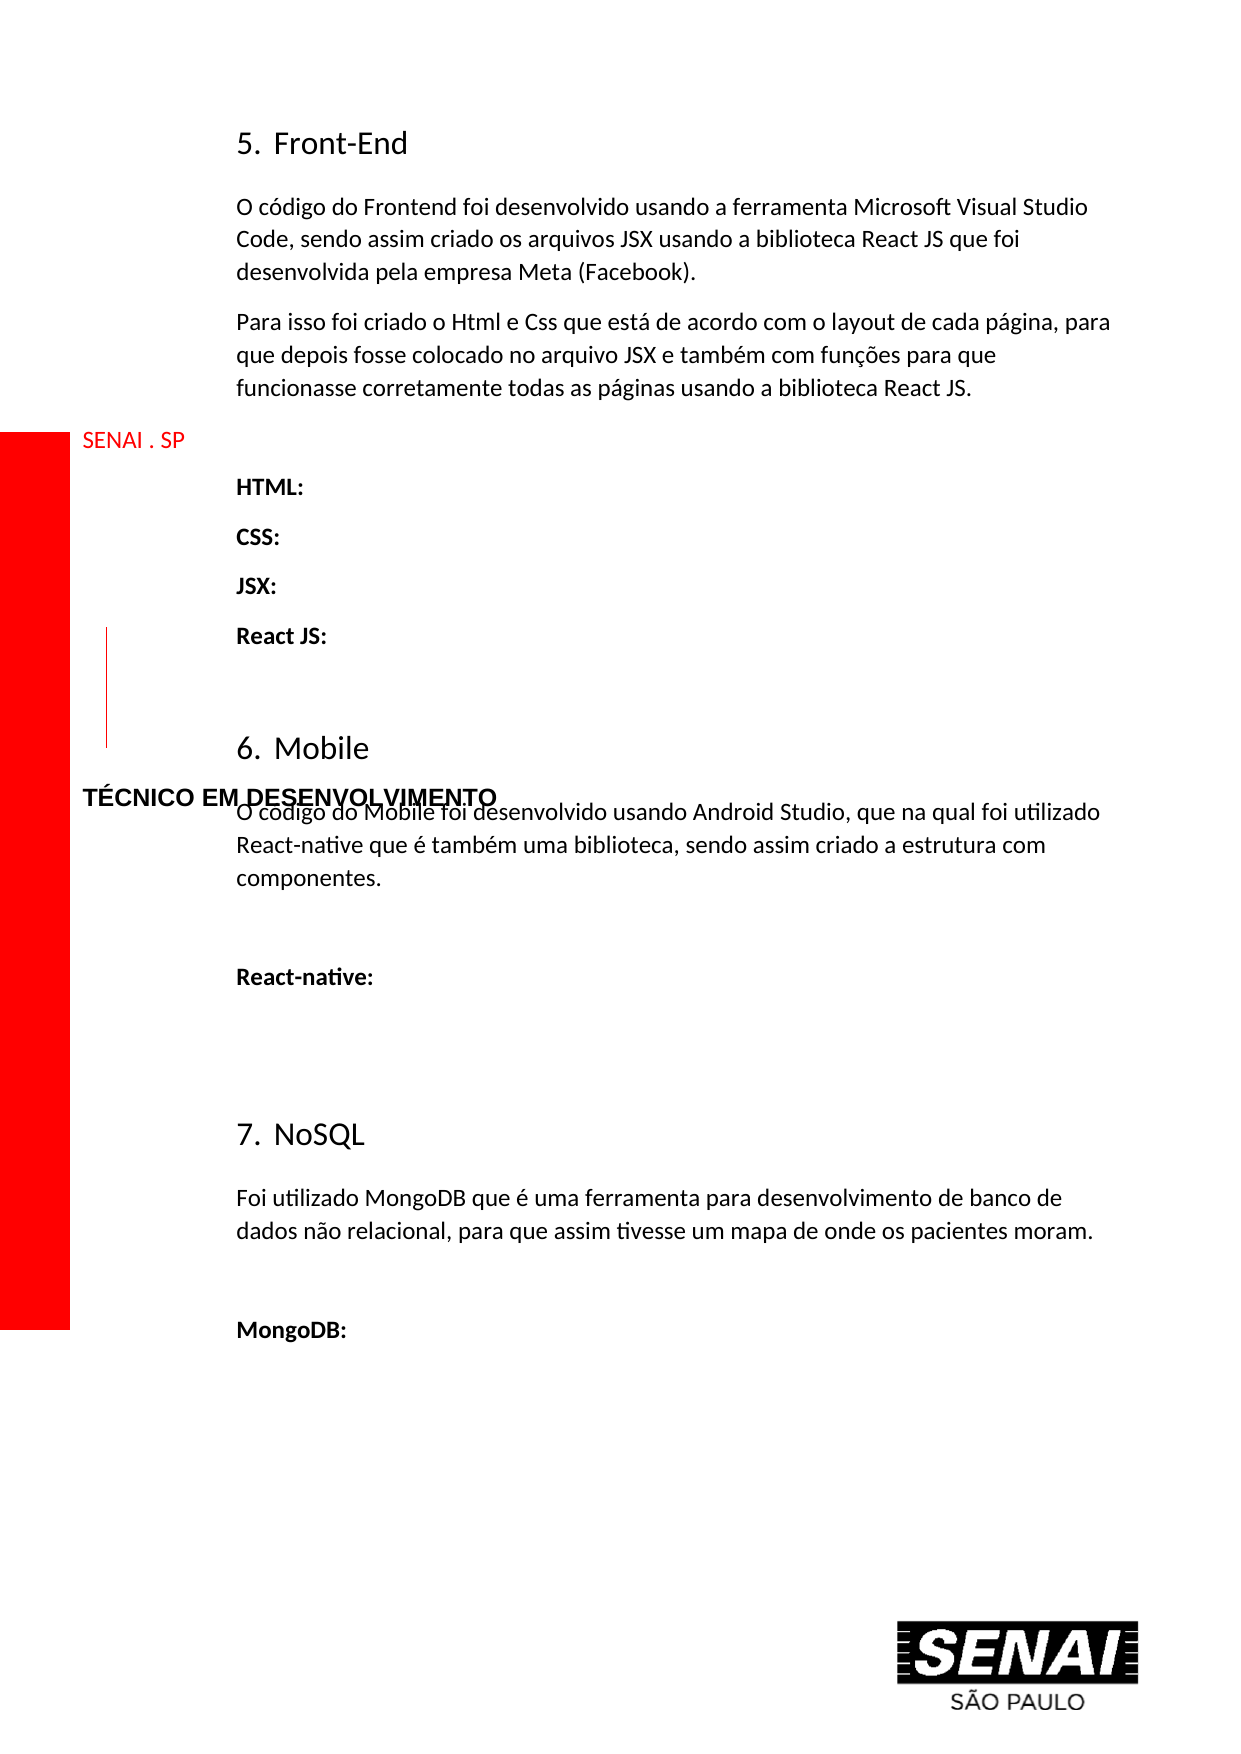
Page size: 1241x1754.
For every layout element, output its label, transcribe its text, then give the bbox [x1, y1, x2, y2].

subtitle Mobile [236, 727, 1123, 768]
text React-native: [236, 961, 1123, 992]
text MongoDB: [236, 1314, 1123, 1344]
text O código do Mobile foi desenvolvido usando Android Studio, que na qual foi utilizado React-native que é também uma biblioteca, sendo assim criado a estrutura com componentes. [236, 796, 1123, 893]
text React JS: [236, 620, 1123, 650]
text CSS: [236, 521, 1123, 551]
picture [897, 1614, 1143, 1710]
text HTML: [236, 471, 1123, 502]
text O código do Frontend foi desenvolvido usando a ferramenta Microsoft Visual Studio Code, sendo assim criado os arquivos JSX usando a biblioteca React JS que foi desenvolvida pela empresa Meta (Facebook). [236, 191, 1123, 287]
text Foi utilizado MongoDB que é uma ferramenta para desenvolvimento de banco de dados não relacional, para que assim tivesse um mapa de onde os pacientes moram. [236, 1182, 1123, 1245]
text JSX: [236, 570, 1123, 601]
text Para isso foi criado o Html e Css que está de acordo com o layout de cada página, para que depois fosse colocado no arquivo JSX e também com funções para que funcionasse corretamente todas as páginas usando a biblioteca React JS. [236, 306, 1123, 402]
subtitle NoSQL [236, 1113, 1123, 1154]
subtitle Front-End [236, 122, 1123, 162]
